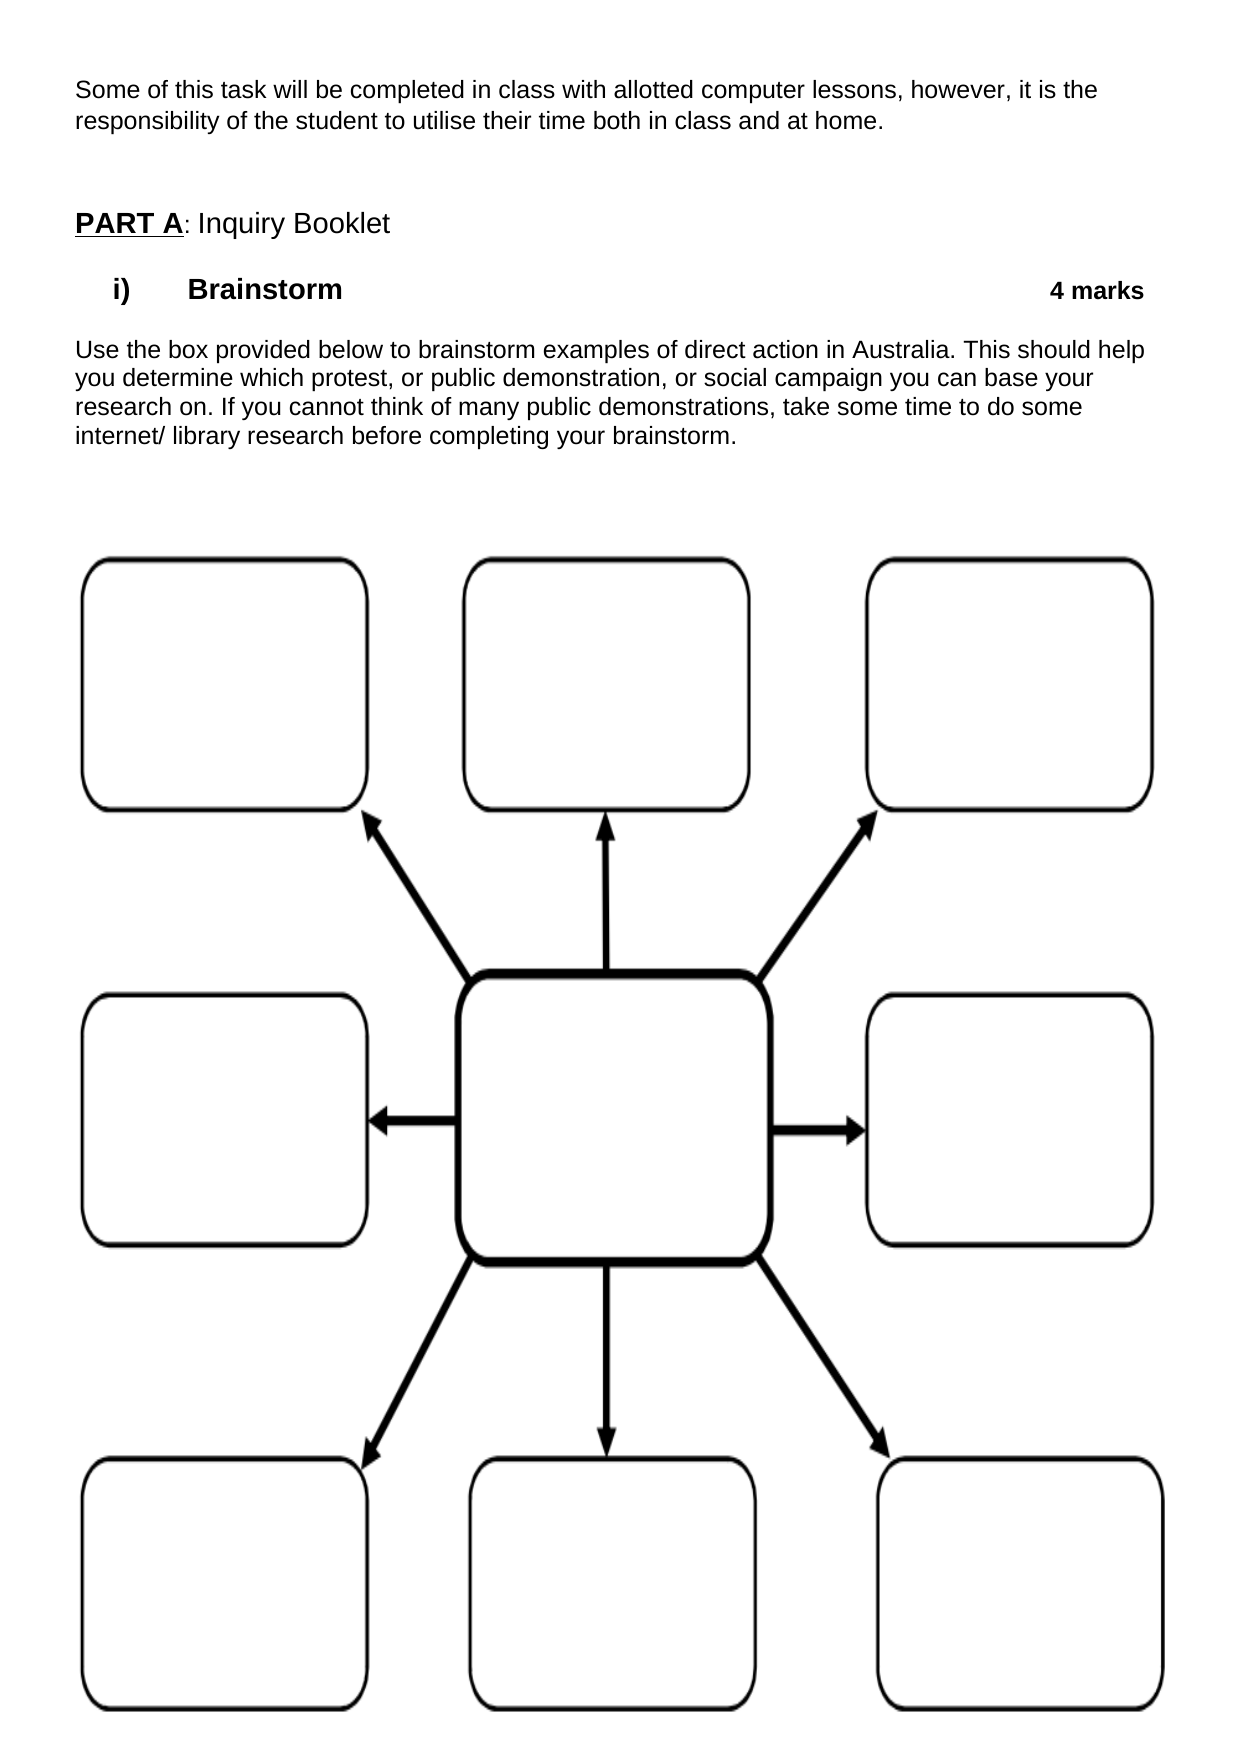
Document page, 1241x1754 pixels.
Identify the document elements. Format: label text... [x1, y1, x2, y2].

text Some of this task will be completed in class with allotted computer lessons, however, it is the responsibility of the student to utilise their time both in class and at home. [75, 75, 1165, 135]
picture [40, 551, 1177, 1731]
text Use the box provided below to brainstorm examples of direct action in Australia. This should help you determine which protest, or public demonstration, or social campaign you can base your research on. If you cannot think of many public demonstrations, take some time to do some internet/ library research before completing your brainstorm. [75, 334, 1165, 449]
text PART A: Inquiry Booklet [75, 207, 1165, 240]
list Brainstorm 4 marks [112, 272, 1165, 305]
